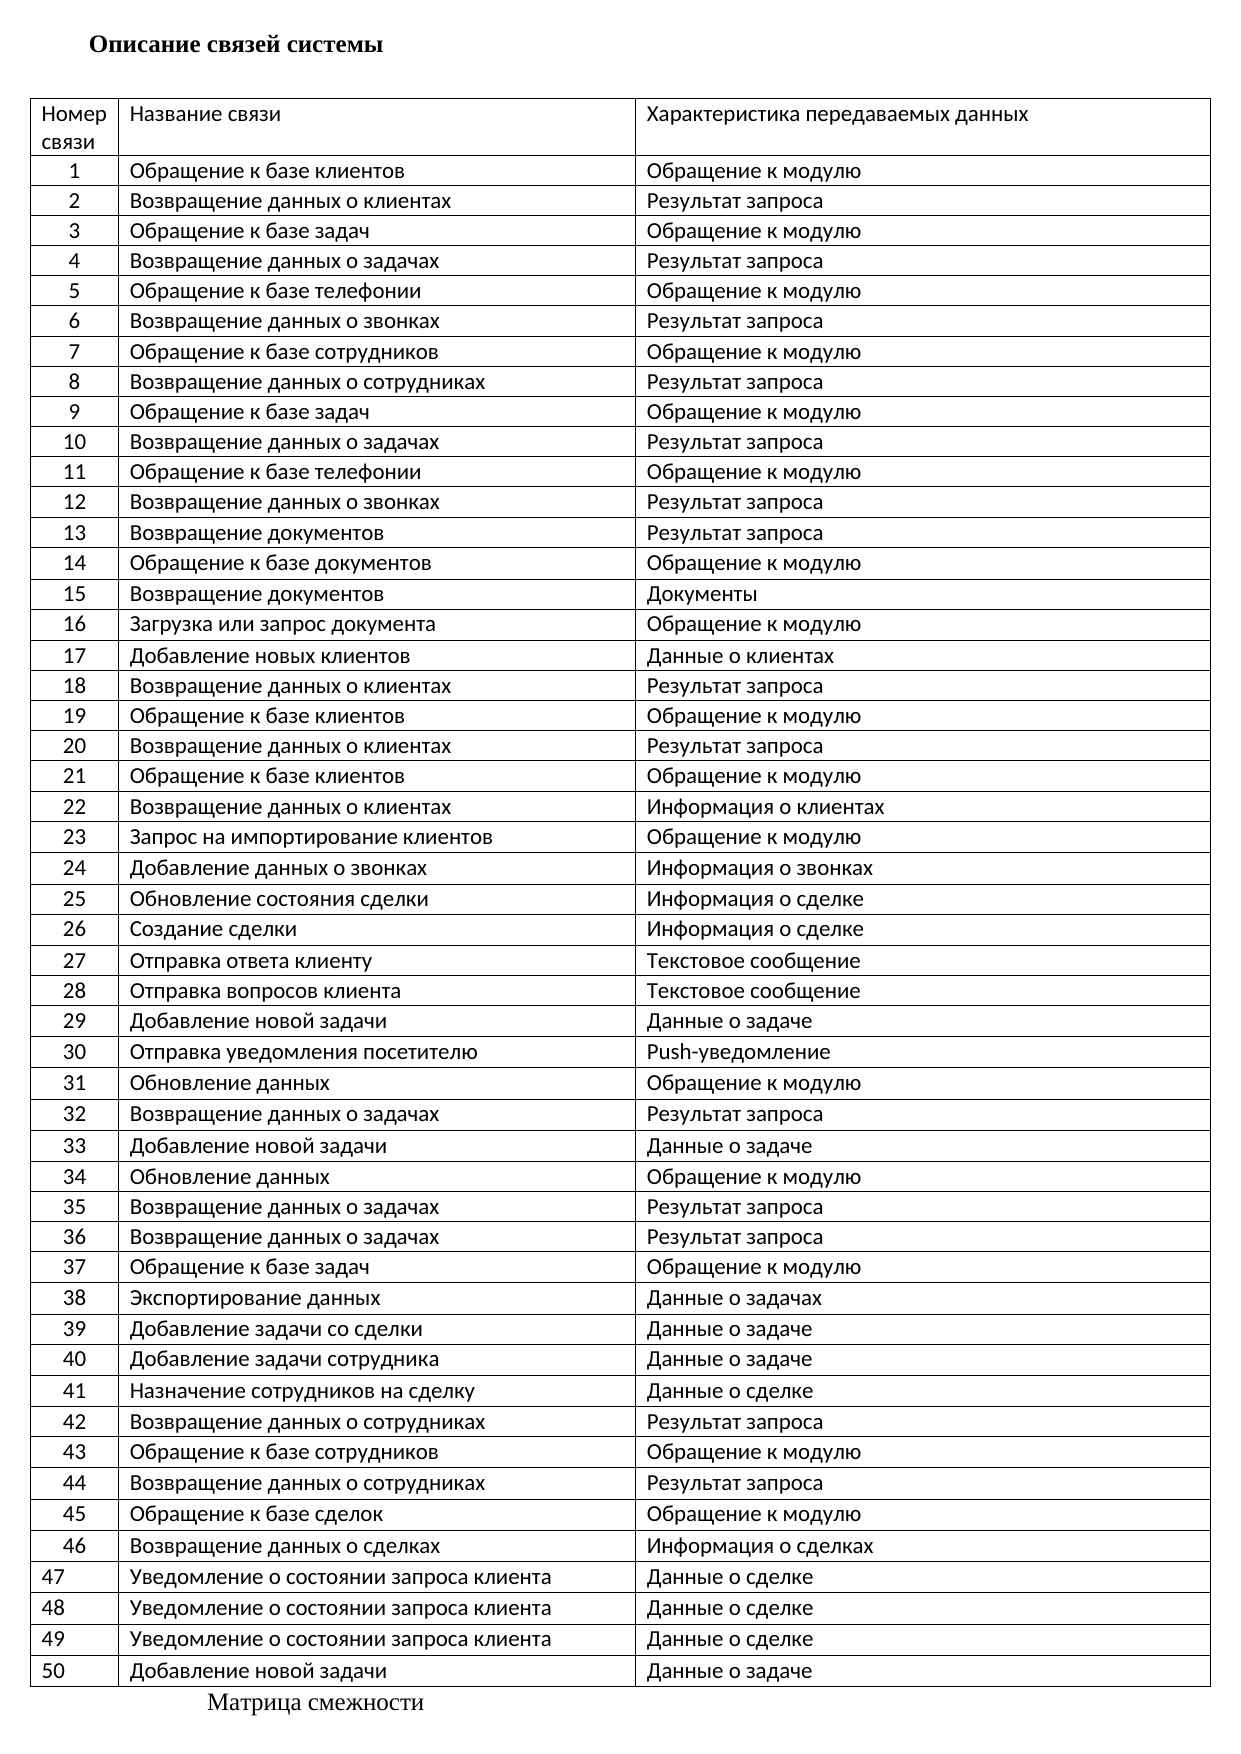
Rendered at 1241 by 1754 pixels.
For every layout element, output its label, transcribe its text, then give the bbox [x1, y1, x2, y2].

table_cell 3 [31, 216, 118, 245]
table_cell Текстовое сообщение [636, 976, 1210, 1005]
table_cell Возвращение данных о задачах [119, 246, 635, 275]
table_cell Уведомление о состоянии запроса клиента [119, 1562, 635, 1592]
table_cell Возвращение данных о сделках [119, 1531, 635, 1561]
table_cell Обращение к модулю [636, 1252, 1210, 1282]
table_cell 49 [31, 1625, 118, 1655]
table_cell Возвращение данных о сотрудниках [119, 367, 635, 396]
table_cell 16 [31, 610, 118, 640]
table_cell 19 [31, 701, 118, 730]
table_cell 26 [31, 915, 118, 945]
table_cell Отправка ответа клиенту [119, 946, 635, 975]
table_cell Уведомление о состоянии запроса клиента [119, 1625, 635, 1655]
table_cell Обращение к модулю [636, 548, 1210, 578]
table_cell Документы [636, 580, 1210, 608]
table_cell Обновление данных [119, 1162, 635, 1191]
table_cell 5 [31, 276, 118, 305]
table_cell Результат запроса [636, 487, 1210, 517]
table_cell 30 [31, 1037, 118, 1067]
table_cell 48 [31, 1593, 118, 1623]
table_cell Обращение к модулю [636, 822, 1210, 852]
table_cell 46 [31, 1531, 118, 1561]
table_cell Обновление данных [119, 1068, 635, 1098]
table_cell 10 [31, 427, 118, 456]
table_cell Обращение к базе задач [119, 1252, 635, 1282]
table_cell Возвращение данных о звонках [119, 306, 635, 336]
table_cell 32 [31, 1100, 118, 1130]
table_cell 41 [31, 1376, 118, 1406]
table_cell 47 [31, 1562, 118, 1592]
table_cell Данные о клиентах [636, 641, 1210, 670]
table_cell 34 [31, 1162, 118, 1191]
table_cell 40 [31, 1345, 118, 1375]
table_cell Данные о задаче [636, 1345, 1210, 1375]
table_cell Обращение к модулю [636, 1500, 1210, 1530]
table_cell Обновление состояния сделки [119, 885, 635, 913]
table_cell Уведомление о состоянии запроса клиента [119, 1593, 635, 1623]
table_cell 1 [31, 156, 118, 185]
table_cell Информация о сделке [636, 885, 1210, 913]
table_cell Возвращение данных о звонках [119, 487, 635, 517]
table_cell 6 [31, 306, 118, 336]
table_cell Обращение к модулю [636, 216, 1210, 245]
table_cell Информация о сделках [636, 1531, 1210, 1561]
table_cell Возвращение данных о клиентах [119, 186, 635, 215]
table_cell Назначение сотрудников на сделку [119, 1376, 635, 1406]
table_cell 43 [31, 1437, 118, 1467]
table_cell Отправка вопросов клиента [119, 976, 635, 1005]
table_cell 7 [31, 337, 118, 366]
table_cell 24 [31, 853, 118, 883]
table_cell Обращение к модулю [636, 1068, 1210, 1098]
table_cell Результат запроса [636, 1222, 1210, 1251]
table_cell Результат запроса [636, 1407, 1210, 1436]
table_cell 50 [31, 1656, 118, 1686]
table_cell Данные о задачах [636, 1283, 1210, 1313]
table_cell 31 [31, 1068, 118, 1098]
table_cell Данные о задаче [636, 1131, 1210, 1161]
table_cell Запрос на импортирование клиентов [119, 822, 635, 852]
table_cell 21 [31, 761, 118, 791]
table_cell 29 [31, 1006, 118, 1036]
text Описание связей системы [89, 29, 1211, 58]
table_cell Push-уведомление [636, 1037, 1210, 1067]
table_cell Данные о задаче [636, 1656, 1210, 1686]
table_cell Результат запроса [636, 1192, 1210, 1221]
table_cell Данные о сделке [636, 1625, 1210, 1655]
table_cell 23 [31, 822, 118, 852]
table_cell Результат запроса [636, 367, 1210, 396]
table_cell Данные о сделке [636, 1562, 1210, 1592]
table_cell Возвращение данных о клиентах [119, 792, 635, 821]
table_cell 8 [31, 367, 118, 396]
table_cell Добавление новой задачи [119, 1656, 635, 1686]
table_cell Обращение к базе сотрудников [119, 337, 635, 366]
table_header Характеристика передаваемых данных [636, 99, 1210, 155]
table_cell Возвращение данных о сотрудниках [119, 1468, 635, 1498]
table_cell Результат запроса [636, 306, 1210, 336]
table_cell Возвращение данных о задачах [119, 1222, 635, 1251]
table_cell Добавление данных о звонках [119, 853, 635, 883]
table_header Название связи [119, 99, 635, 155]
table_cell Текстовое сообщение [636, 946, 1210, 975]
text Матрица смежности [118, 1687, 1211, 1716]
table_cell 36 [31, 1222, 118, 1251]
table_cell 2 [31, 186, 118, 215]
table_cell Обращение к базе сотрудников [119, 1437, 635, 1467]
table_cell Добавление новой задачи [119, 1006, 635, 1036]
table_cell Обращение к модулю [636, 156, 1210, 185]
table_cell Возвращение данных о сотрудниках [119, 1407, 635, 1436]
table_cell Результат запроса [636, 246, 1210, 275]
table_cell 25 [31, 885, 118, 913]
table_cell Обращение к базе клиентов [119, 761, 635, 791]
table_cell 27 [31, 946, 118, 975]
table_cell Обращение к модулю [636, 701, 1210, 730]
table_cell Информация о клиентах [636, 792, 1210, 821]
table_cell 14 [31, 548, 118, 578]
table_cell Обращение к модулю [636, 337, 1210, 366]
table_cell Обращение к модулю [636, 761, 1210, 791]
table_cell 35 [31, 1192, 118, 1221]
table_cell Обращение к базе телефонии [119, 457, 635, 486]
table_cell Результат запроса [636, 1100, 1210, 1130]
table_cell Обращение к базе сделок [119, 1500, 635, 1530]
table_cell 4 [31, 246, 118, 275]
table_cell Результат запроса [636, 671, 1210, 700]
table_cell 13 [31, 518, 118, 547]
table_cell Обращение к базе задач [119, 216, 635, 245]
table_cell Добавление задачи со сделки [119, 1315, 635, 1343]
table_cell 45 [31, 1500, 118, 1530]
table_cell Результат запроса [636, 186, 1210, 215]
table_cell Обращение к модулю [636, 1437, 1210, 1467]
table_cell Результат запроса [636, 427, 1210, 456]
table_cell Результат запроса [636, 518, 1210, 547]
table_cell 12 [31, 487, 118, 517]
table_cell Информация о сделке [636, 915, 1210, 945]
table_cell Обращение к модулю [636, 610, 1210, 640]
table_cell Результат запроса [636, 731, 1210, 760]
table_cell Создание сделки [119, 915, 635, 945]
table_cell Информация о звонках [636, 853, 1210, 883]
table_cell Возвращение данных о клиентах [119, 671, 635, 700]
table_cell Возвращение документов [119, 518, 635, 547]
table_cell 42 [31, 1407, 118, 1436]
table_cell Данные о сделке [636, 1376, 1210, 1406]
table_cell Обращение к базе документов [119, 548, 635, 578]
table_cell Отправка уведомления посетителю [119, 1037, 635, 1067]
table_cell Обращение к модулю [636, 1162, 1210, 1191]
table_cell Данные о задаче [636, 1315, 1210, 1343]
table_cell 20 [31, 731, 118, 760]
table_header Номер связи [31, 99, 118, 155]
table_cell Возвращение данных о задачах [119, 1100, 635, 1130]
table_cell Возвращение данных о клиентах [119, 731, 635, 760]
table_cell Добавление новых клиентов [119, 641, 635, 670]
table_cell Обращение к модулю [636, 457, 1210, 486]
table_cell Загрузка или запрос документа [119, 610, 635, 640]
table_cell Обращение к базе телефонии [119, 276, 635, 305]
table_cell Обращение к базе клиентов [119, 156, 635, 185]
table_cell Обращение к базе задач [119, 397, 635, 426]
table_cell Обращение к модулю [636, 397, 1210, 426]
table_cell 18 [31, 671, 118, 700]
table_cell 28 [31, 976, 118, 1005]
table_cell Возвращение данных о задачах [119, 1192, 635, 1221]
table_cell 37 [31, 1252, 118, 1282]
table_cell 11 [31, 457, 118, 486]
table_cell 17 [31, 641, 118, 670]
table_cell Возвращение данных о задачах [119, 427, 635, 456]
table_cell Данные о задаче [636, 1006, 1210, 1036]
table_cell 22 [31, 792, 118, 821]
table_cell 15 [31, 580, 118, 608]
table_cell 39 [31, 1315, 118, 1343]
table_cell Данные о сделке [636, 1593, 1210, 1623]
table_cell 9 [31, 397, 118, 426]
table_cell Добавление новой задачи [119, 1131, 635, 1161]
table_cell Результат запроса [636, 1468, 1210, 1498]
table_cell 33 [31, 1131, 118, 1161]
table_cell Добавление задачи сотрудника [119, 1345, 635, 1375]
table_cell 44 [31, 1468, 118, 1498]
table_cell Обращение к базе клиентов [119, 701, 635, 730]
table_cell Возвращение документов [119, 580, 635, 608]
table_cell Экспортирование данных [119, 1283, 635, 1313]
table_cell Обращение к модулю [636, 276, 1210, 305]
table_cell 38 [31, 1283, 118, 1313]
